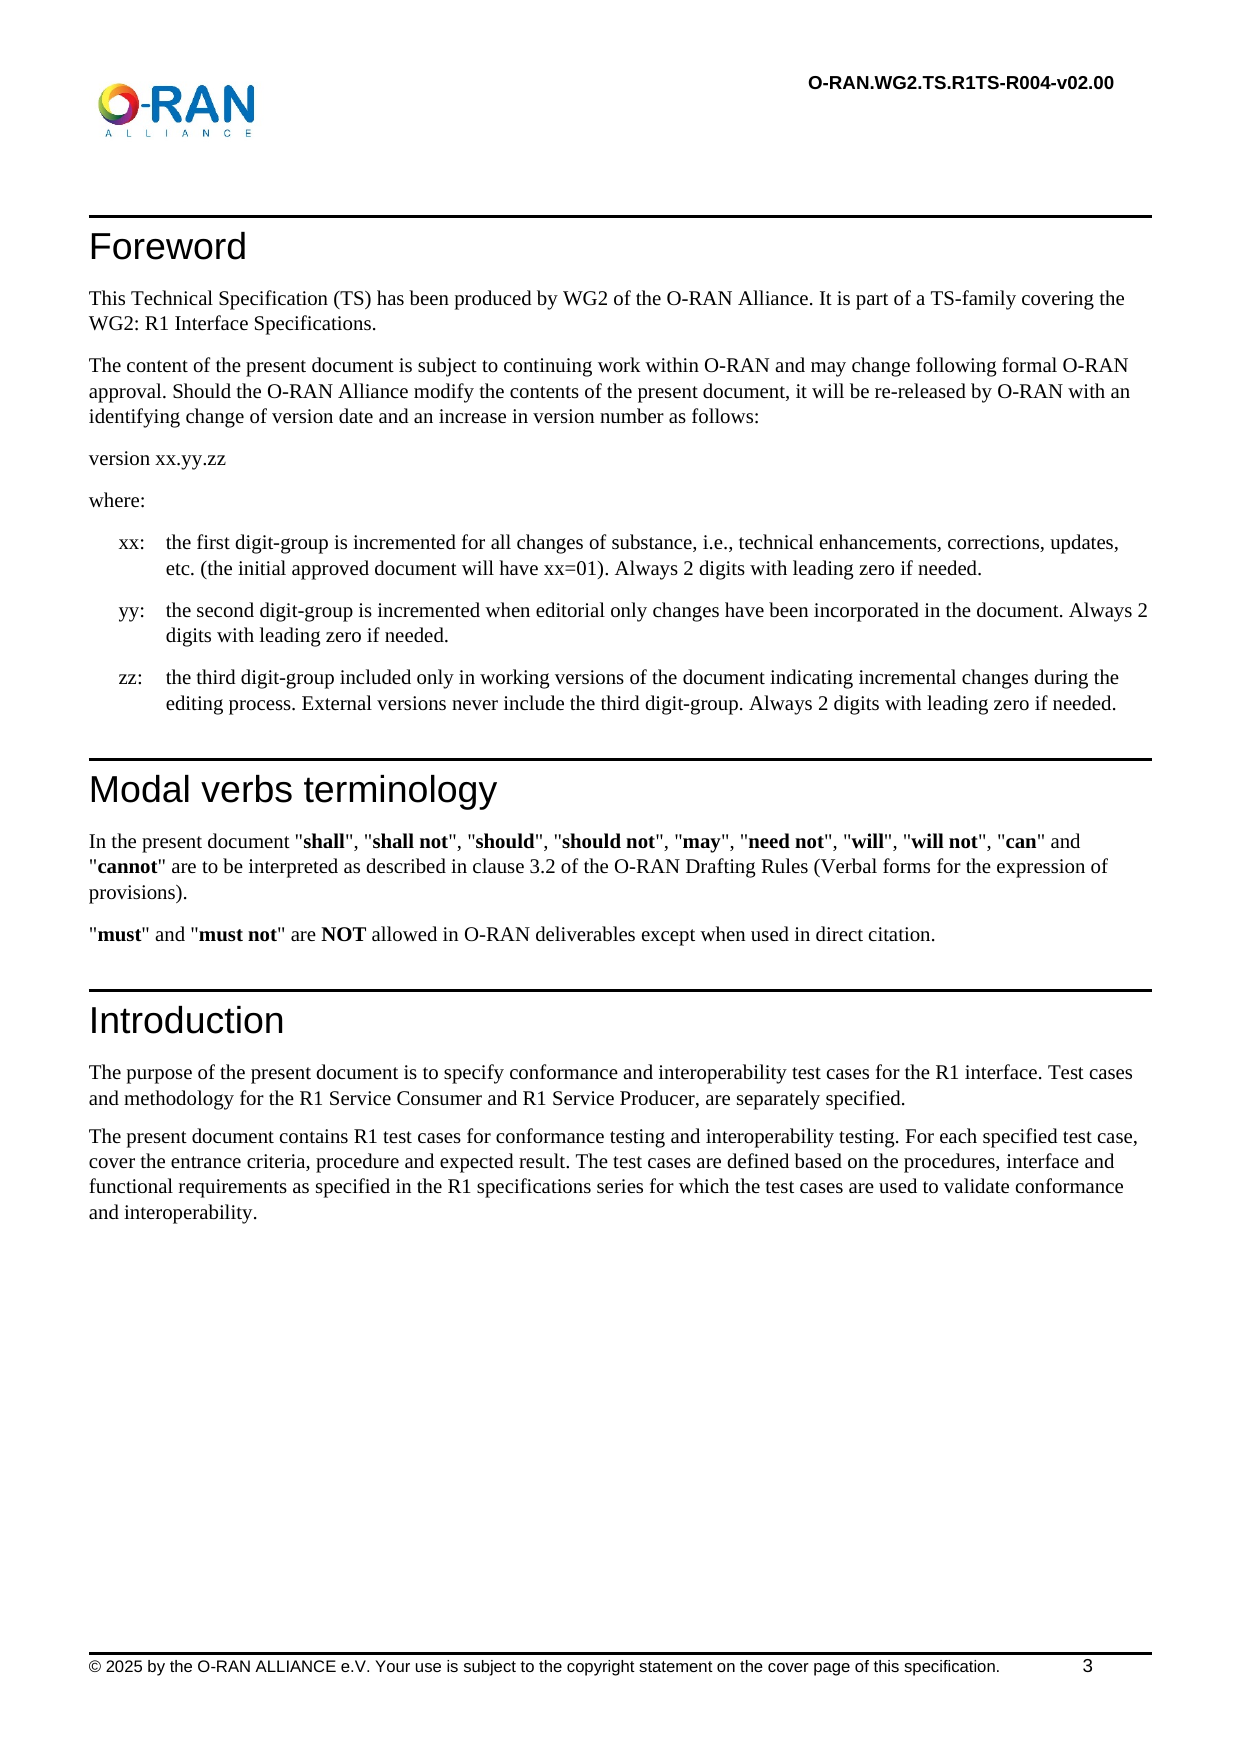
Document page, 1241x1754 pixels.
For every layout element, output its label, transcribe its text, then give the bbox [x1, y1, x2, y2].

text The content of the present document is subject to continuing work within O-RAN and may change following formal O-RAN approval. Should the O-RAN Alliance modify the contents of the present document, it will be re-released by O-RAN with an identifying change of version date and an increase in version number as follows: [89, 353, 1152, 428]
text The present document contains R1 test cases for conformance testing and interoperability testing. For each specified test case, cover the entrance criteria, procedure and expected result. The test cases are defined based on the procedures, interface and functional requirements as specified in the R1 specifications series for which the test cases are used to validate conformance and interoperability. [89, 1124, 1152, 1224]
text zz: the third digit-group included only in working versions of the document indicating incremental changes during the editing process. External versions never include the third digit-group. Always 2 digits with leading zero if needed. [118, 665, 1152, 715]
text In the present document "shall", "shall not", "should", "should not", "may", "need not", "will", "will not", "can" and "cannot" are to be interpreted as described in clause 3.2 of the O-RAN Drafting Rules (Verbal forms for the expression of provisions). [89, 829, 1152, 904]
subtitle Modal verbs terminology [89, 761, 1152, 810]
text "must" and "must not" are NOT allowed in O-RAN deliverables except when used in direct citation. [89, 922, 1152, 946]
text where: [89, 488, 1152, 512]
text xx: the first digit-group is incremented for all changes of substance, i.e., technical enhancements, corrections, updates, etc. (the initial approved document will have xx=01). Always 2 digits with leading zero if needed. [118, 530, 1152, 580]
text This Technical Specification (TS) has been produced by WG2 of the O-RAN Alliance. It is part of a TS-family covering the WG2: R1 Interface Specifications. [89, 286, 1152, 335]
subtitle Foreword [89, 218, 1152, 267]
text yy: the second digit-group is incremented when editorial only changes have been incorporated in the document. Always 2 digits with leading zero if needed. [118, 598, 1152, 647]
subtitle Introduction [89, 992, 1152, 1042]
text version xx.yy.zz [89, 446, 1152, 470]
picture [88, 70, 268, 148]
text The purpose of the present document is to specify conformance and interoperability test cases for the R1 interface. Test cases and methodology for the R1 Service Consumer and R1 Service Producer, are separately specified. [89, 1060, 1152, 1110]
